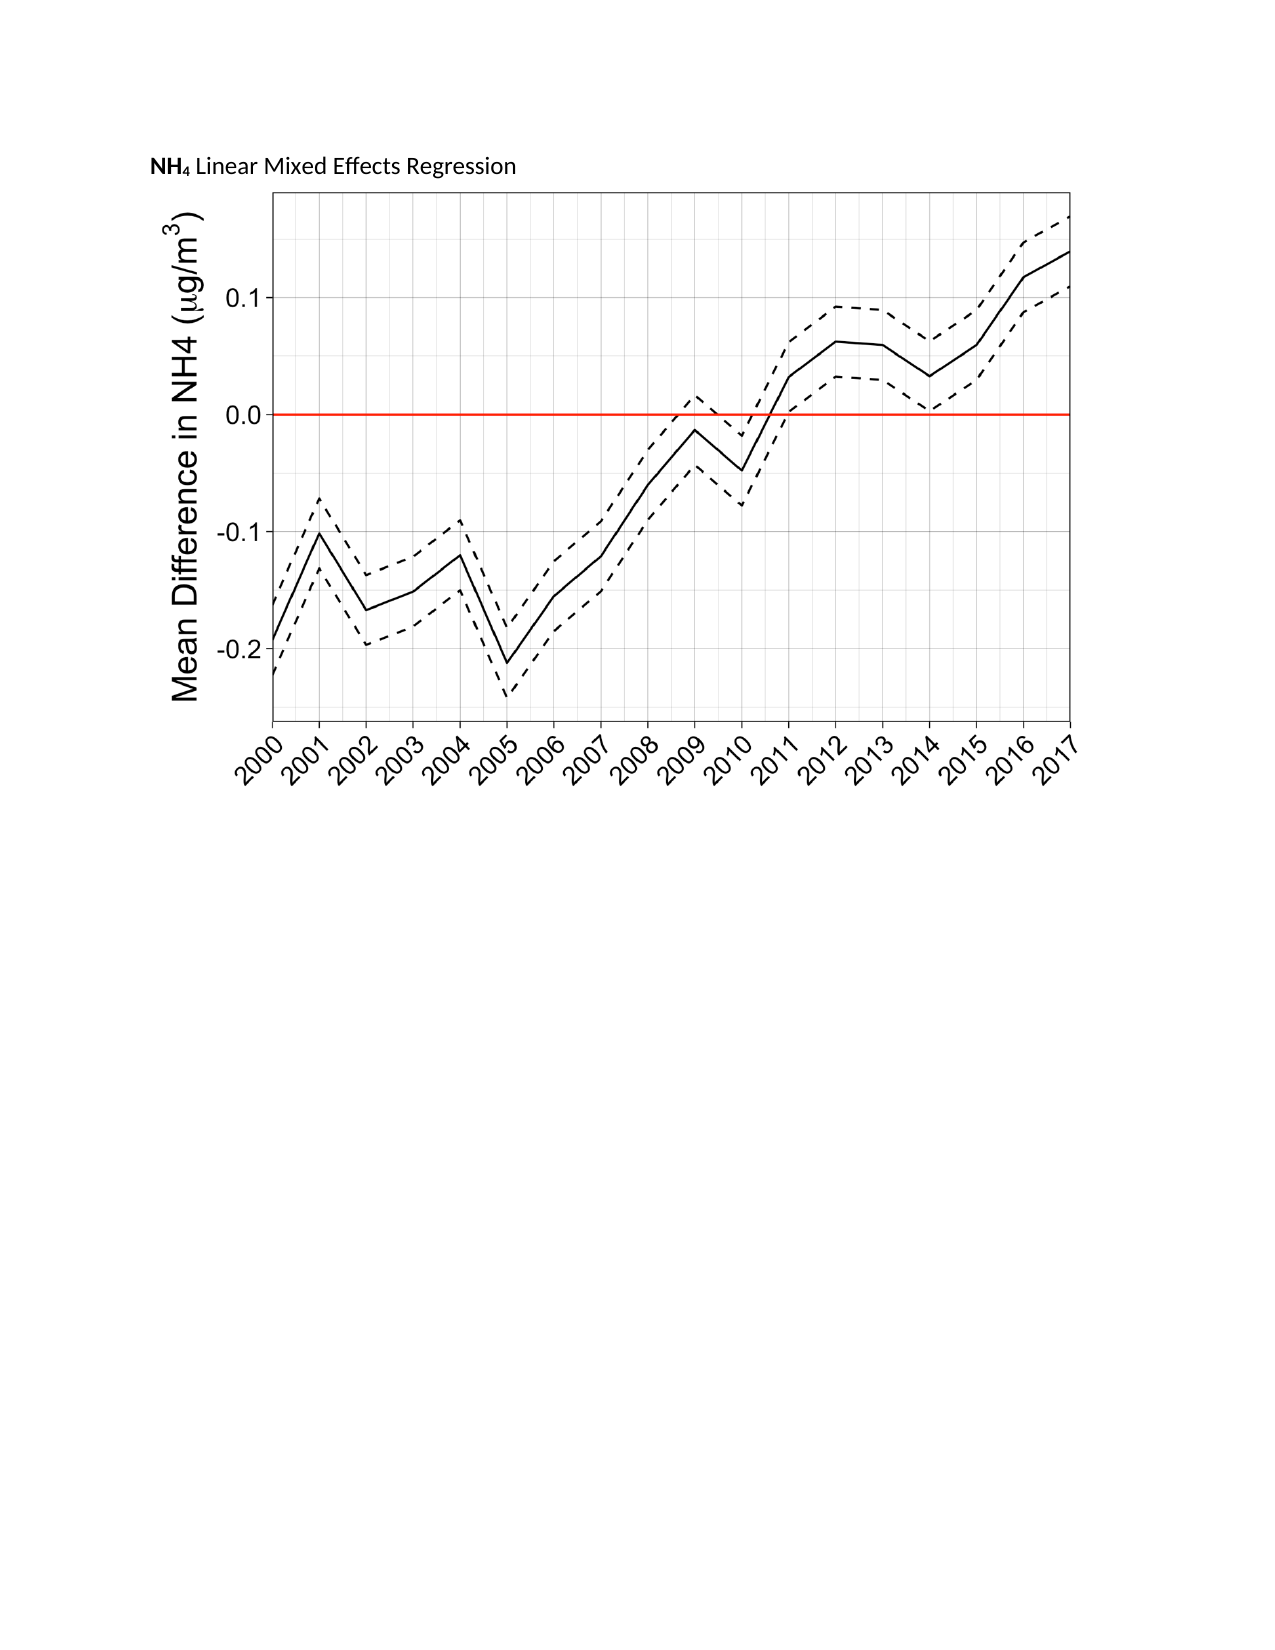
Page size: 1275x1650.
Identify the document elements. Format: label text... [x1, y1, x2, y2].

picture [150, 180, 1082, 802]
